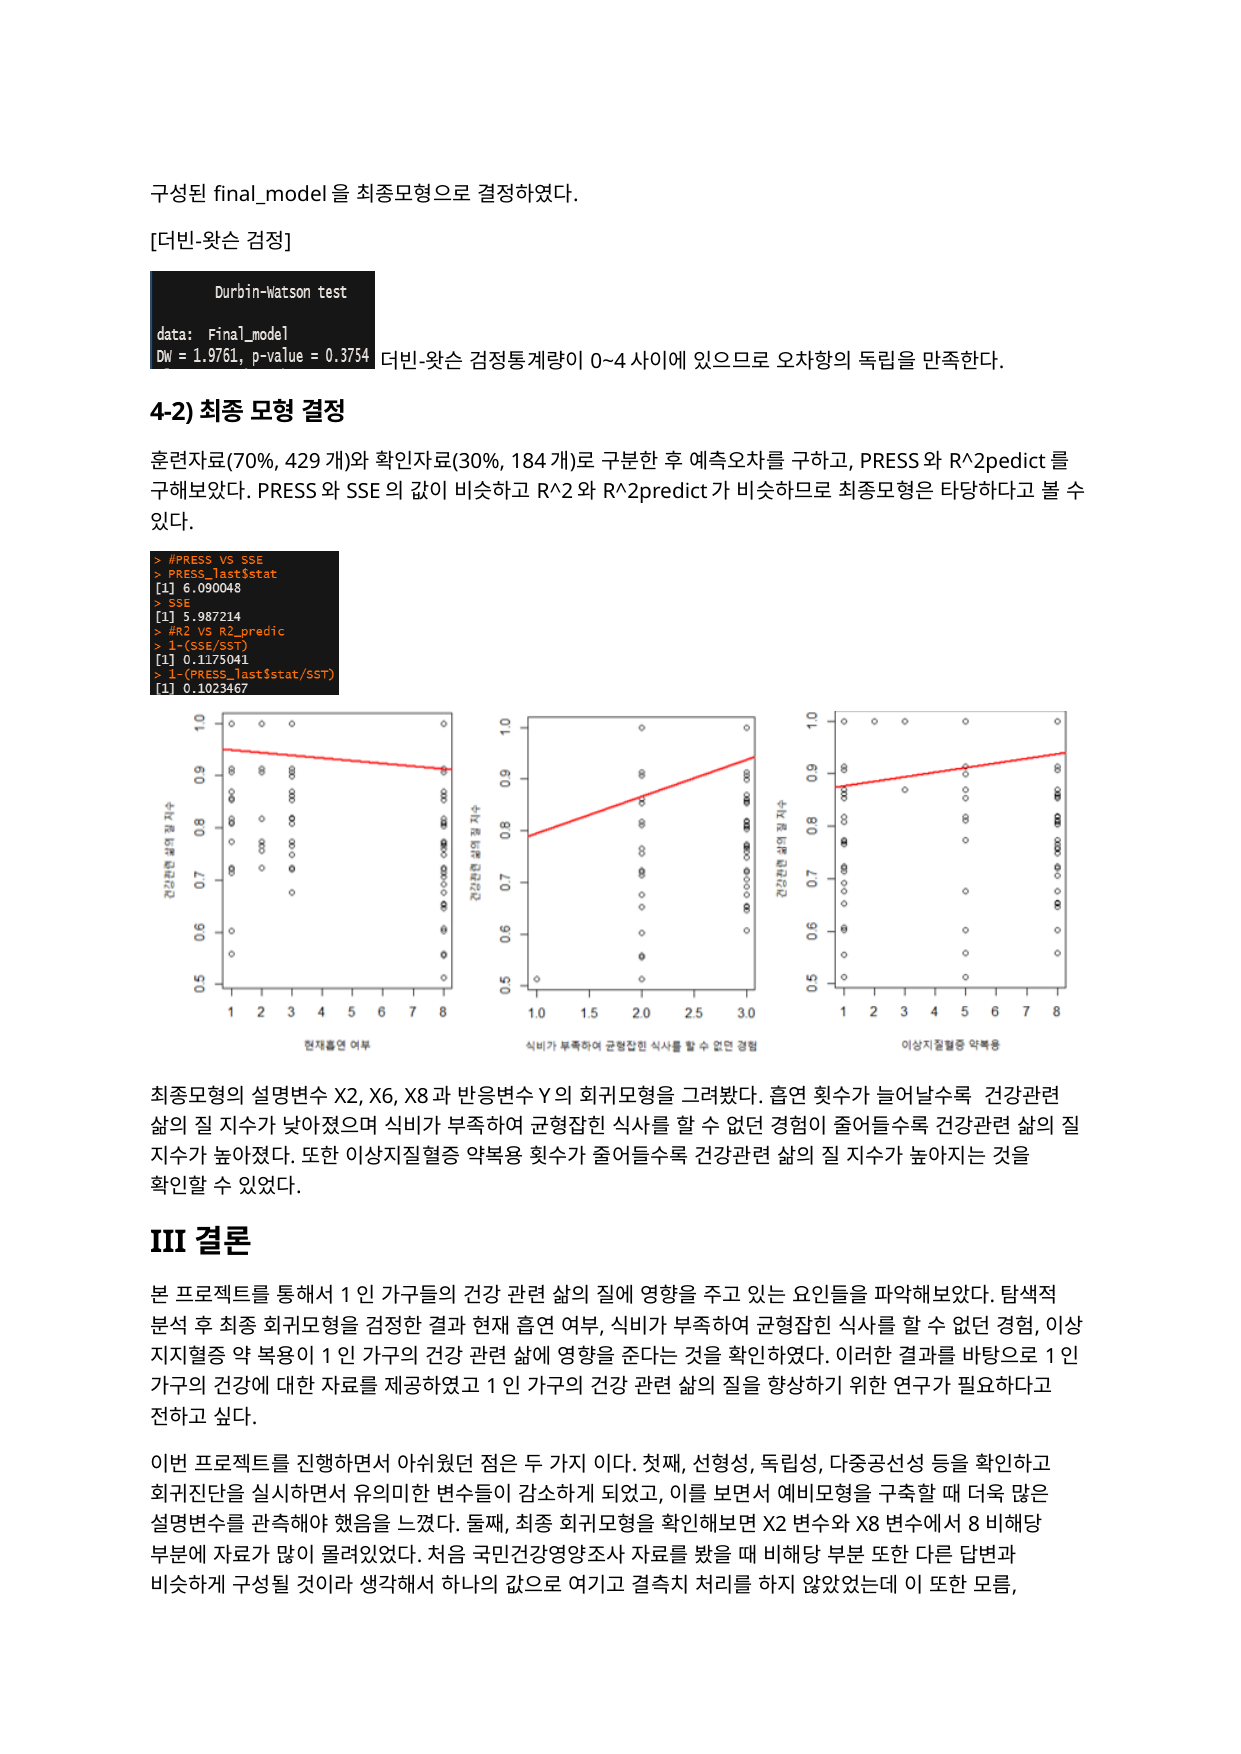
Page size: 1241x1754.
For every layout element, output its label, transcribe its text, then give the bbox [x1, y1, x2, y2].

text 구성된 final_model을 최종모형으로 결정하였다. [150, 177, 1090, 207]
text 더빈-왓슨 검정통계량이 0~4사이에 있으므로 오차항의 독립을 만족한다. [150, 271, 1090, 375]
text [150, 1447, 1090, 1598]
picture [155, 711, 1072, 1063]
text 최종모형의 설명변수 X2, X6, X8과 반응변수Y의 회귀모형을 그려봤다. 흡연 횟수가 늘어날수록 건강관련 삶의 질 지수가 낮아졌으며 식비가 부족하여 균형잡힌 식사를 할 수 없던 경험이 줄어들수록 건강관련 삶의 질 지수가 높아졌다. 또한 이상지질혈증 약복용 횟수가 줄어들수록 건강관련 삶의 질 지수가 높아지는 것을 확인할 수 있었다. [150, 1079, 1090, 1200]
picture [150, 551, 339, 695]
picture [150, 271, 375, 369]
text 4-2) 최종 모형 결정 [150, 391, 1090, 428]
text 본 프로젝트를 통해서 1인 가구들의 건강 관련 삶의 질에 영향을 주고 있는 요인들을 파악해보았다. 탐색적 분석 후 최종 회귀모형을 검정한 결과 현재 흡연 여부, 식비가 부족하여 균형잡힌 식사를 할 수 없던 경험, 이상 지지혈증 약 복용이 1인 가구의 건강 관련 삶에 영향을 준다는 것을 확인하였다. 이러한 결과를 바탕으로 1인 가구의 건강에 대한 자료를 제공하였고 1인 가구의 건강 관련 삶의 질을 향상하기 위한 연구가 필요하다고 전하고 싶다. [150, 1279, 1090, 1430]
text [더빈-왓슨 검정] [150, 224, 1090, 254]
text 훈련자료(70%, 429개)와 확인자료(30%, 184개)로 구분한 후 예측오차를 구하고, PRESS와 R^2pedict를 구해보았다. PRESS와 SSE의 값이 비슷하고 R^2와 R^2predict가 비슷하므로 최종모형은 타당하다고 볼 수 있다. [150, 444, 1090, 535]
text III 결론 [150, 1217, 1090, 1262]
